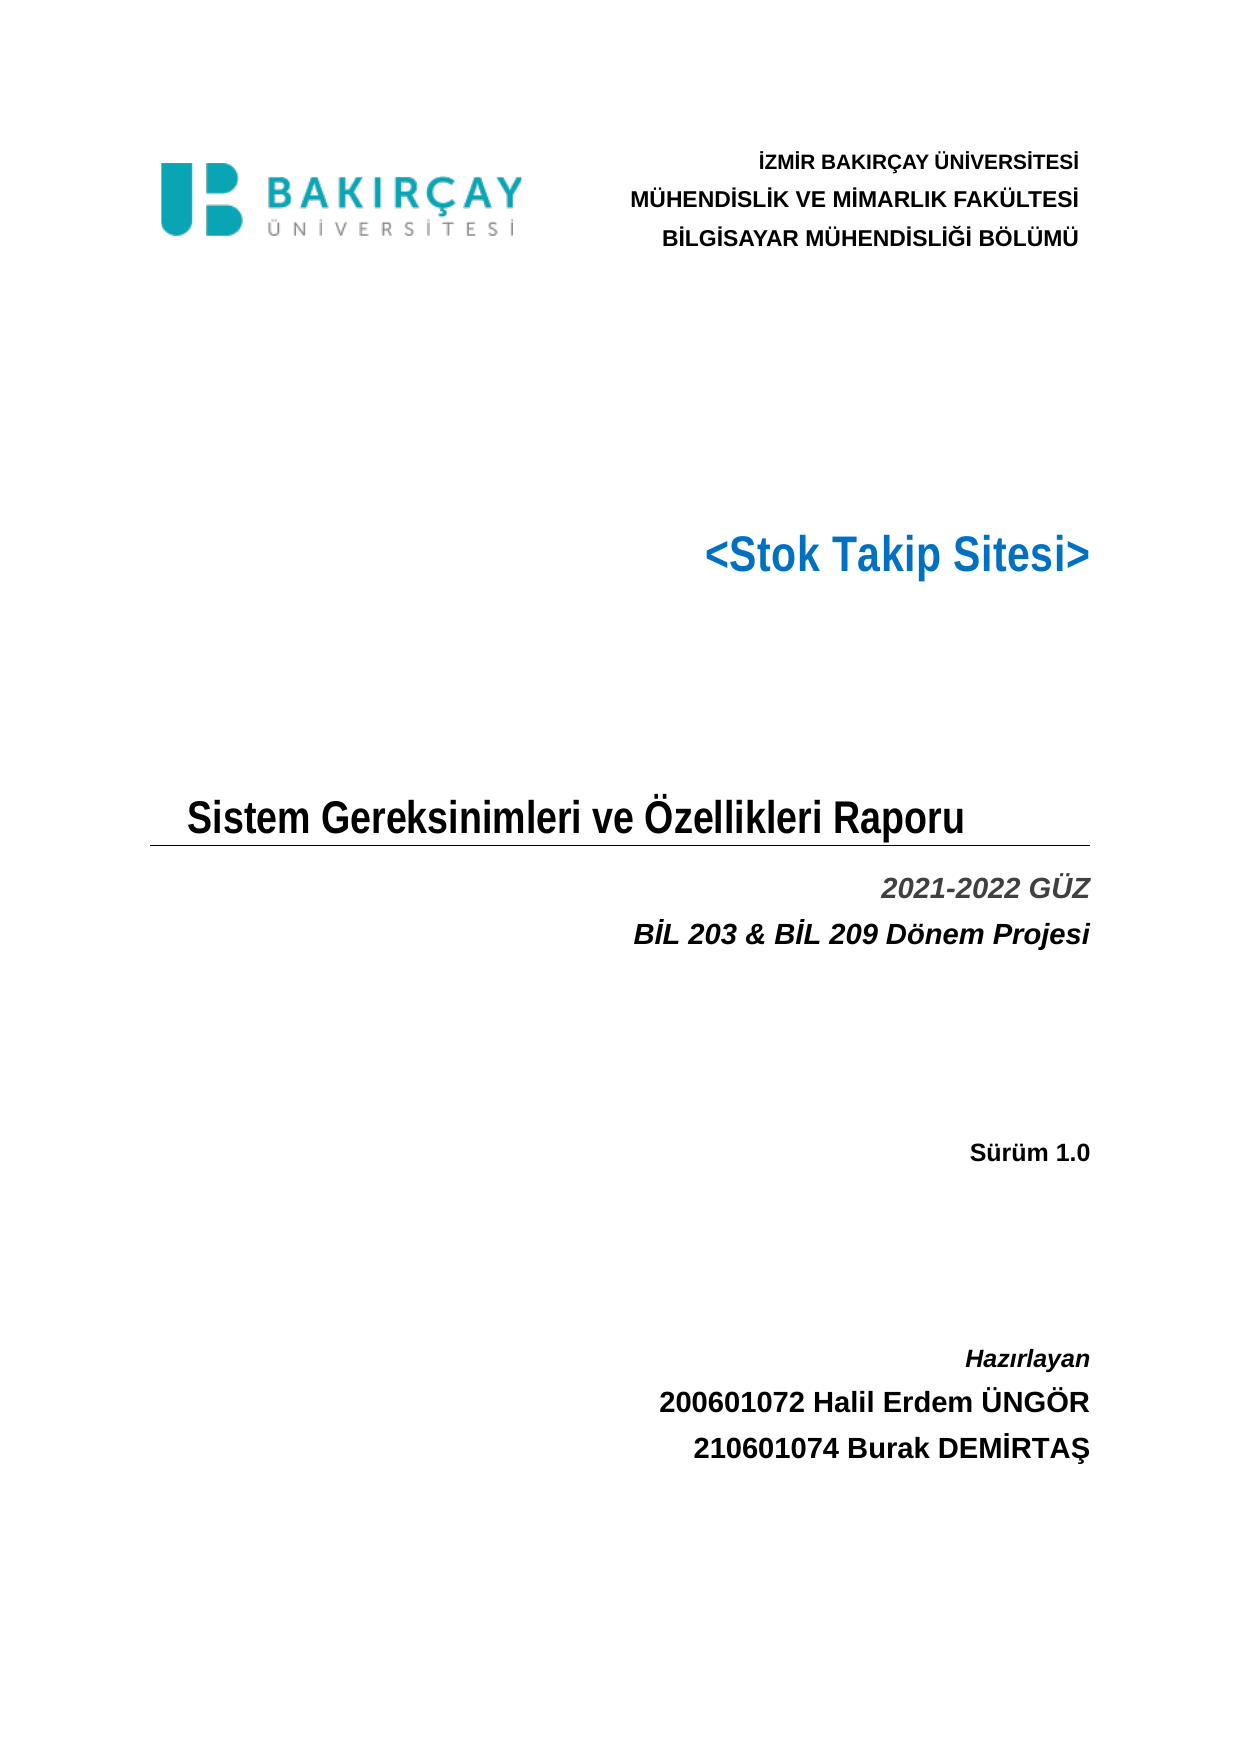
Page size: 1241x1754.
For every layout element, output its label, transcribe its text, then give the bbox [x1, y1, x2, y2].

table_header [150, 150, 553, 316]
text 200601072 Halil Erdem ÜNGÖR [150, 1385, 1090, 1419]
text <Stok Takip Sitesi> [150, 525, 1090, 582]
table_header İZMİR BAKIRÇAY ÜNİVERSİTESİ MÜHENDİSLİK VE MİMARLIK FAKÜLTESİ BİLGİSAYAR MÜHENDİSLİĞİ BÖLÜMÜ [553, 150, 1090, 316]
picture [161, 162, 522, 237]
text Hazırlayan [150, 1344, 1090, 1373]
text Sürüm 1.0 [150, 1138, 1090, 1167]
text BİL 203 & BİL 209 Dönem Projesi [150, 917, 1090, 951]
text 210601074 Burak DEMİRTAŞ [150, 1431, 1090, 1465]
text 2021-2022 GÜZ [150, 871, 1090, 905]
subtitle Sistem Gereksinimleri ve Özellikleri Raporu [150, 791, 1090, 845]
